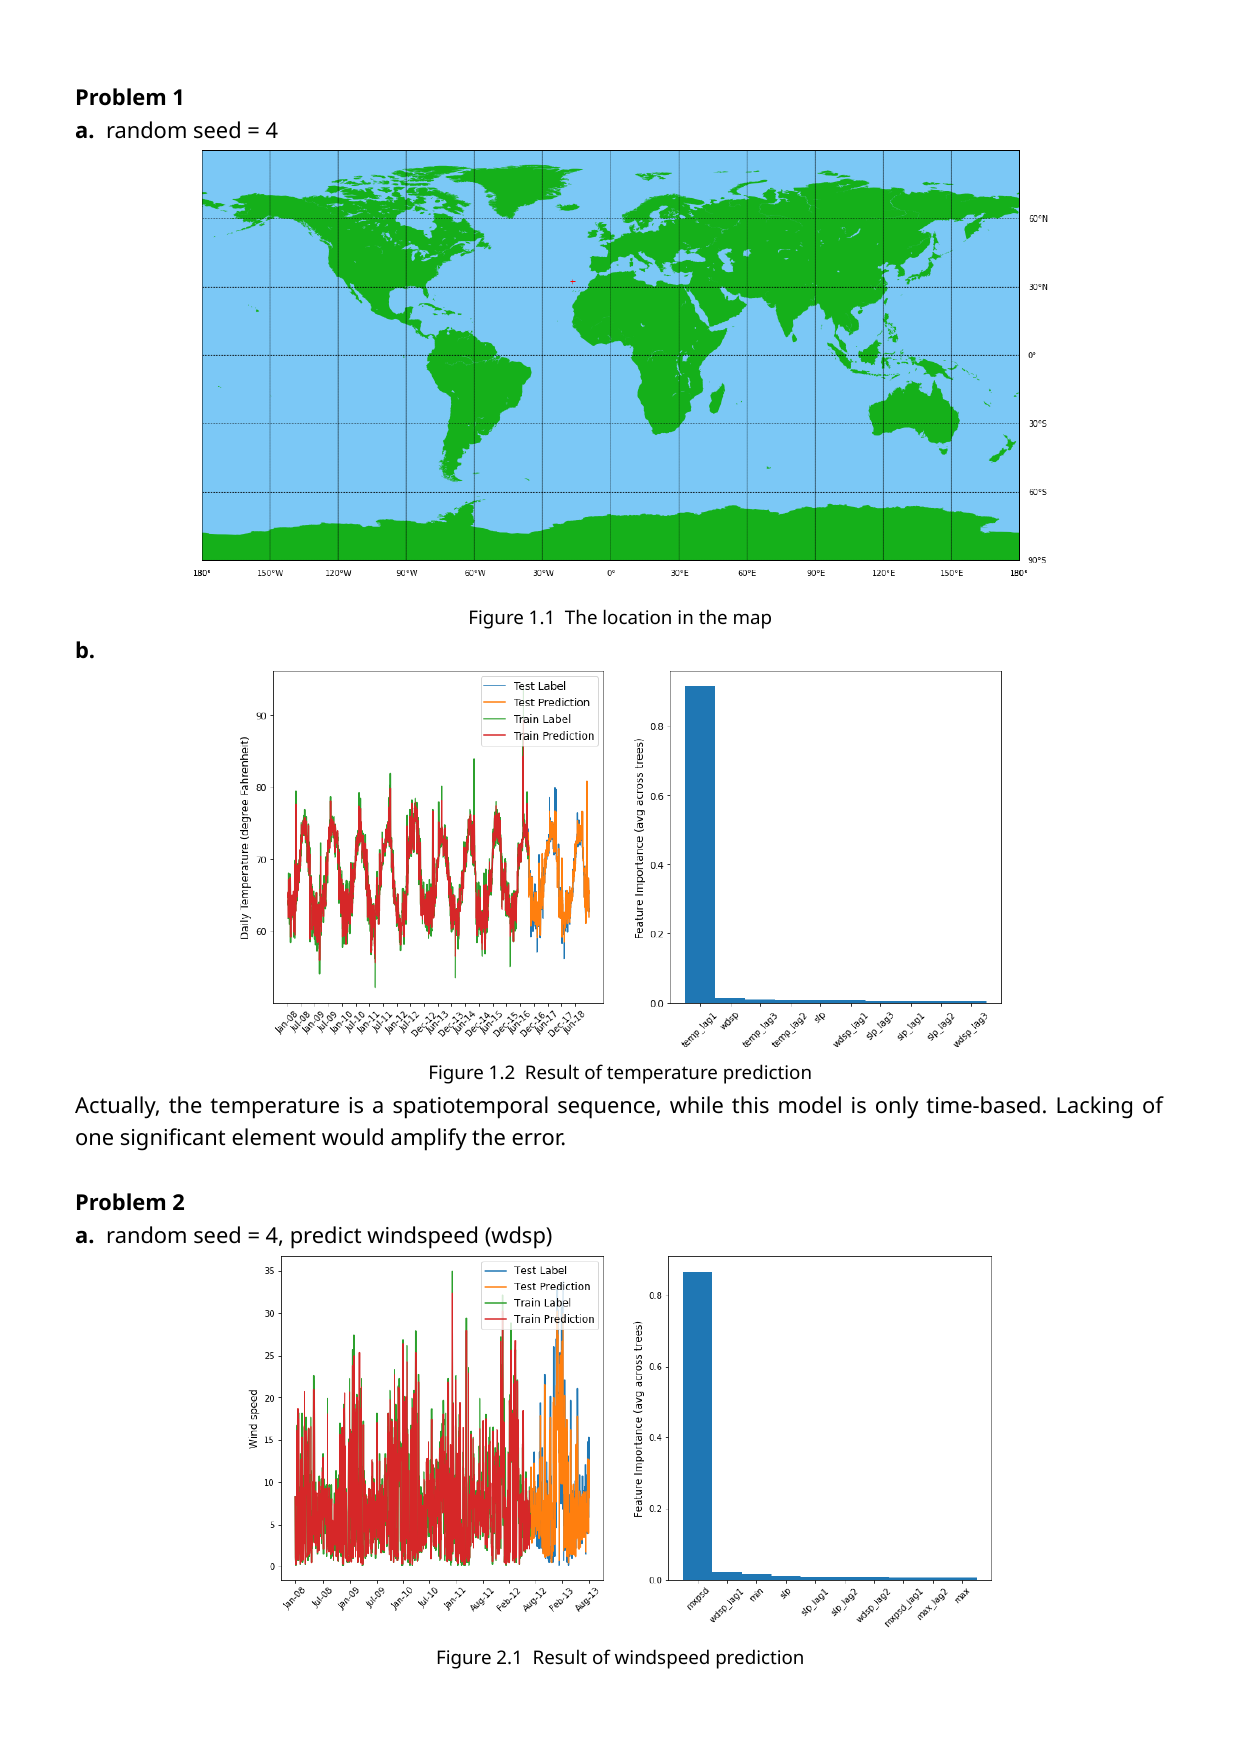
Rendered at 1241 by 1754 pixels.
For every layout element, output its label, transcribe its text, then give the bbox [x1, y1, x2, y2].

text a. random seed = 4, predict windspeed (wdsp) [75, 1218, 1165, 1251]
text b. [75, 633, 1165, 666]
text Problem 2 [75, 1186, 1165, 1218]
picture [243, 1250, 997, 1634]
text Figure 1.2 Result of temperature prediction [75, 1056, 1165, 1088]
text a. random seed = 4 [75, 113, 1165, 146]
text Figure 2.1 Result of windspeed prediction [75, 1641, 1165, 1673]
text Actually, the temperature is a spatiotemporal sequence, while this model is only time-based. Lacking of one significant element would amplify the error. [75, 1088, 1165, 1153]
text Problem 1 [75, 81, 1165, 113]
text Figure 1.1 The location in the map [75, 601, 1165, 633]
picture [187, 145, 1053, 582]
picture [234, 665, 1007, 1047]
